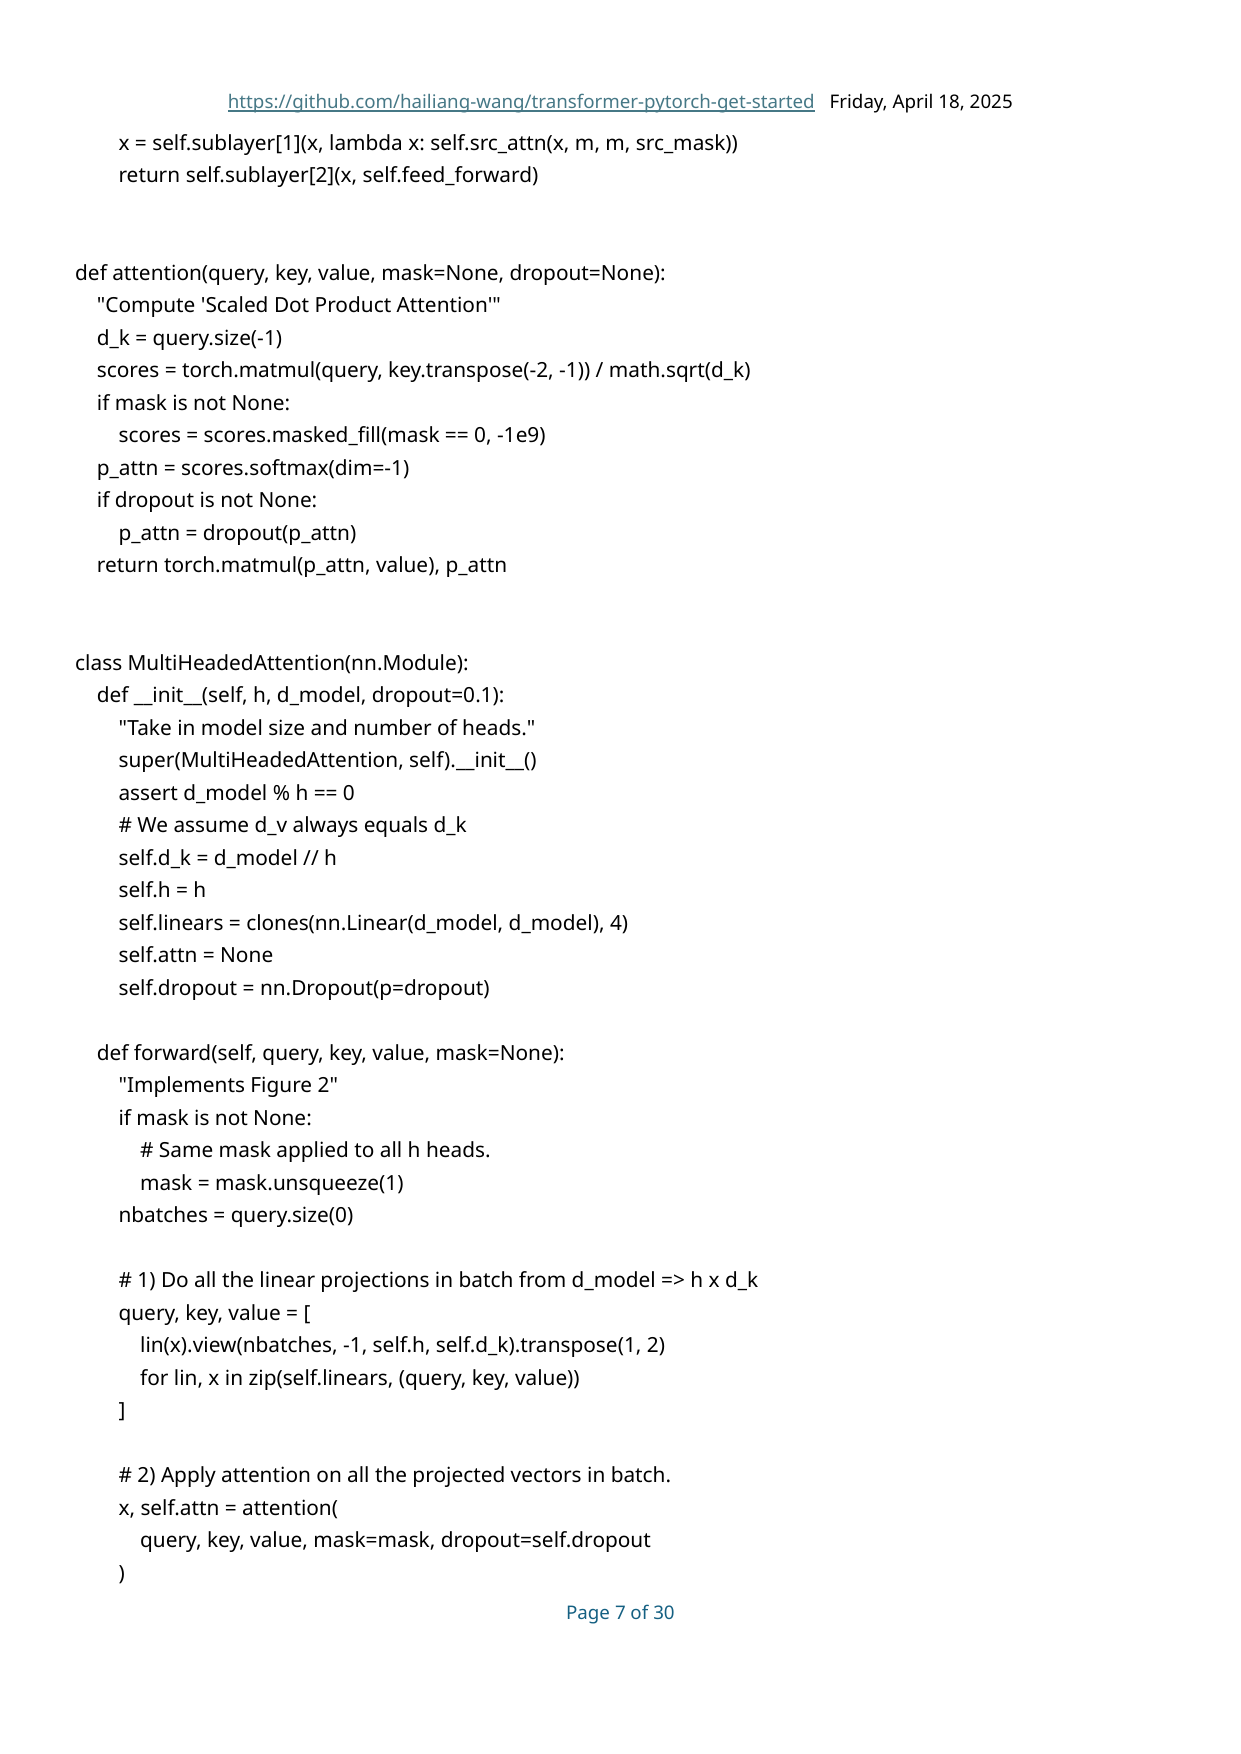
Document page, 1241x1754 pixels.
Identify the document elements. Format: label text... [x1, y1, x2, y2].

text x, self.attn = attention( [75, 1491, 1165, 1523]
text scores = scores.masked_fill(mask == 0, -1e9) [75, 418, 1165, 451]
text ) [75, 1556, 1165, 1588]
text def __init__(self, h, d_model, dropout=0.1): [75, 678, 1165, 711]
text lin(x).view(nbatches, -1, self.h, self.d_k).transpose(1, 2) [75, 1328, 1165, 1361]
text self.linears = clones(nn.Linear(d_model, d_model), 4) [75, 906, 1165, 938]
text return self.sublayer[2](x, self.feed_forward) [75, 158, 1165, 191]
text # Same mask applied to all h heads. [75, 1133, 1165, 1166]
text super(MultiHeadedAttention, self).__init__() [75, 743, 1165, 776]
text if mask is not None: [75, 1101, 1165, 1133]
text mask = mask.unsqueeze(1) [75, 1166, 1165, 1198]
text return torch.matmul(p_attn, value), p_attn [75, 548, 1165, 581]
text scores = torch.matmul(query, key.transpose(-2, -1)) / math.sqrt(d_k) [75, 353, 1165, 386]
text assert d_model % h == 0 [75, 776, 1165, 808]
text query, key, value, mask=mask, dropout=self.dropout [75, 1523, 1165, 1556]
text # 1) Do all the linear projections in batch from d_model => h x d_k [75, 1263, 1165, 1296]
text def attention(query, key, value, mask=None, dropout=None): [75, 256, 1165, 288]
text class MultiHeadedAttention(nn.Module): [75, 646, 1165, 678]
text x = self.sublayer[1](x, lambda x: self.src_attn(x, m, m, src_mask)) [75, 126, 1165, 158]
text self.d_k = d_model // h [75, 841, 1165, 873]
text def forward(self, query, key, value, mask=None): [75, 1036, 1165, 1068]
text self.h = h [75, 873, 1165, 906]
text # 2) Apply attention on all the projected vectors in batch. [75, 1458, 1165, 1491]
text p_attn = dropout(p_attn) [75, 516, 1165, 548]
text nbatches = query.size(0) [75, 1198, 1165, 1231]
text if dropout is not None: [75, 483, 1165, 516]
text # We assume d_v always equals d_k [75, 808, 1165, 841]
text self.attn = None [75, 938, 1165, 971]
text self.dropout = nn.Dropout(p=dropout) [75, 971, 1165, 1003]
text if mask is not None: [75, 386, 1165, 418]
text "Compute 'Scaled Dot Product Attention'" [75, 288, 1165, 321]
text ] [75, 1393, 1165, 1426]
text "Take in model size and number of heads." [75, 711, 1165, 743]
text for lin, x in zip(self.linears, (query, key, value)) [75, 1361, 1165, 1393]
text p_attn = scores.softmax(dim=-1) [75, 451, 1165, 483]
text query, key, value = [ [75, 1296, 1165, 1328]
text "Implements Figure 2" [75, 1068, 1165, 1101]
text d_k = query.size(-1) [75, 321, 1165, 353]
